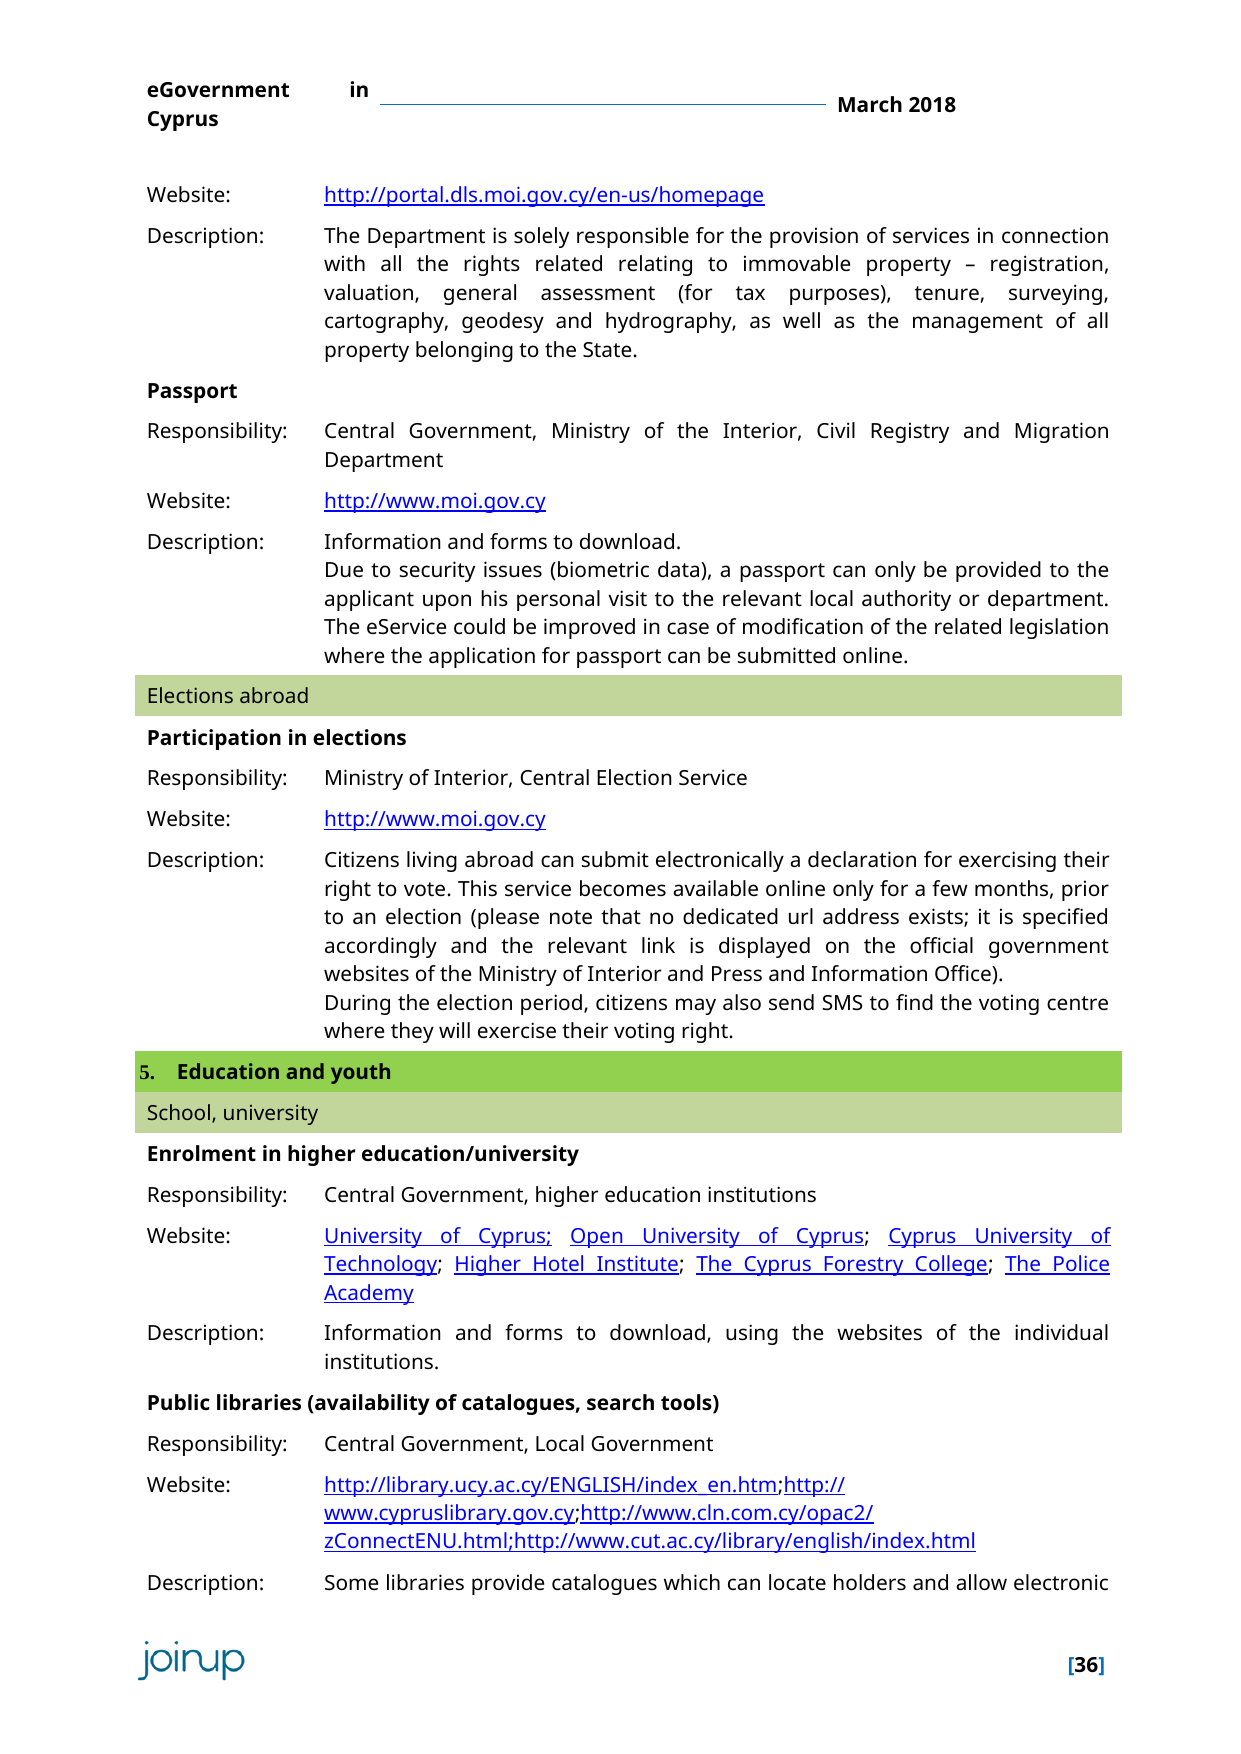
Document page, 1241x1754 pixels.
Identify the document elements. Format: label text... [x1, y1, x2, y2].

table_cell http://portal.dls.moi.gov.cy/en-us/homepage [313, 174, 1122, 215]
table_cell http://www.moi.gov.cy [313, 480, 1122, 521]
table_cell Description: [135, 1561, 313, 1604]
table_cell University of Cyprus; Open University of Cyprus; Cyprus University of Technology; Higher Hotel Institute; The Cyprus Forestry College; The Police Academy [313, 1215, 1122, 1312]
table_cell Central Government, Ministry of the Interior, Civil Registry and Migration Department [313, 410, 1122, 480]
table_cell Responsibility: [135, 410, 313, 480]
table_cell Citizens living abroad can submit electronically a declaration for exercising their right to vote. This service becomes available online only for a few months, prior to an election (please note that no dedicated url address exists; it is specified accordingly and the relevant link is displayed on the official government websites of the Ministry of Interior and Press and Information Office). During the election period, citizens may also send SMS to find the voting centre where they will exercise their voting right. [313, 839, 1122, 1051]
table_cell Responsibility: [135, 757, 313, 798]
table_cell Responsibility: [135, 1174, 313, 1214]
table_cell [313, 1561, 1122, 1604]
table_cell Website: [135, 480, 313, 521]
table_cell http://library.ucy.ac.cy/ENGLISH/index_en.htm;http://www.cypruslibrary.gov.cy;http://www.cln.com.cy/opac2/zConnectENU.html;http://www.cut.ac.cy/library/english/index.html [313, 1464, 1122, 1561]
table_cell Website: [135, 798, 313, 839]
table_cell Website: [135, 174, 313, 215]
picture [130, 1639, 246, 1683]
table_cell Information and forms to download, using the websites of the individual institutions. [313, 1312, 1122, 1382]
table_cell Public libraries (availability of catalogues, search tools) [135, 1382, 1122, 1423]
table_cell Description: [135, 839, 313, 1051]
table_cell Enrolment in higher education/university [135, 1133, 1122, 1173]
table_cell Description: [135, 521, 313, 675]
table_cell http://www.moi.gov.cy [313, 798, 1122, 839]
table_cell Ministry of Interior, Central Election Service [313, 757, 1122, 798]
table_cell Central Government, Local Government [313, 1423, 1122, 1463]
table_cell Elections abroad [135, 675, 1122, 716]
table_cell The Department is solely responsible for the provision of services in connection with all the rights related relating to immovable property – registration, valuation, general assessment (for tax purposes), tenure, surveying, cartography, geodesy and hydrography, as well as the management of all property belonging to the State. [313, 215, 1122, 369]
table_cell Website: [135, 1215, 313, 1312]
table_cell School, university [135, 1092, 1122, 1133]
table_cell Information and forms to download. Due to security issues (biometric data), a passport can only be provided to the applicant upon his personal visit to the relevant local authority or department. The eService could be improved in case of modification of the related legislation where the application for passport can be submitted online. [313, 521, 1122, 675]
table_cell Central Government, higher education institutions [313, 1174, 1122, 1214]
table_cell Participation in elections [135, 716, 1122, 757]
table_cell Description: [135, 1312, 313, 1382]
table_cell Responsibility: [135, 1423, 313, 1463]
table_cell Passport [135, 370, 1122, 410]
table_cell Website: [135, 1464, 313, 1561]
table_cell Description: [135, 215, 313, 369]
table_cell Education and youth [135, 1051, 1122, 1092]
